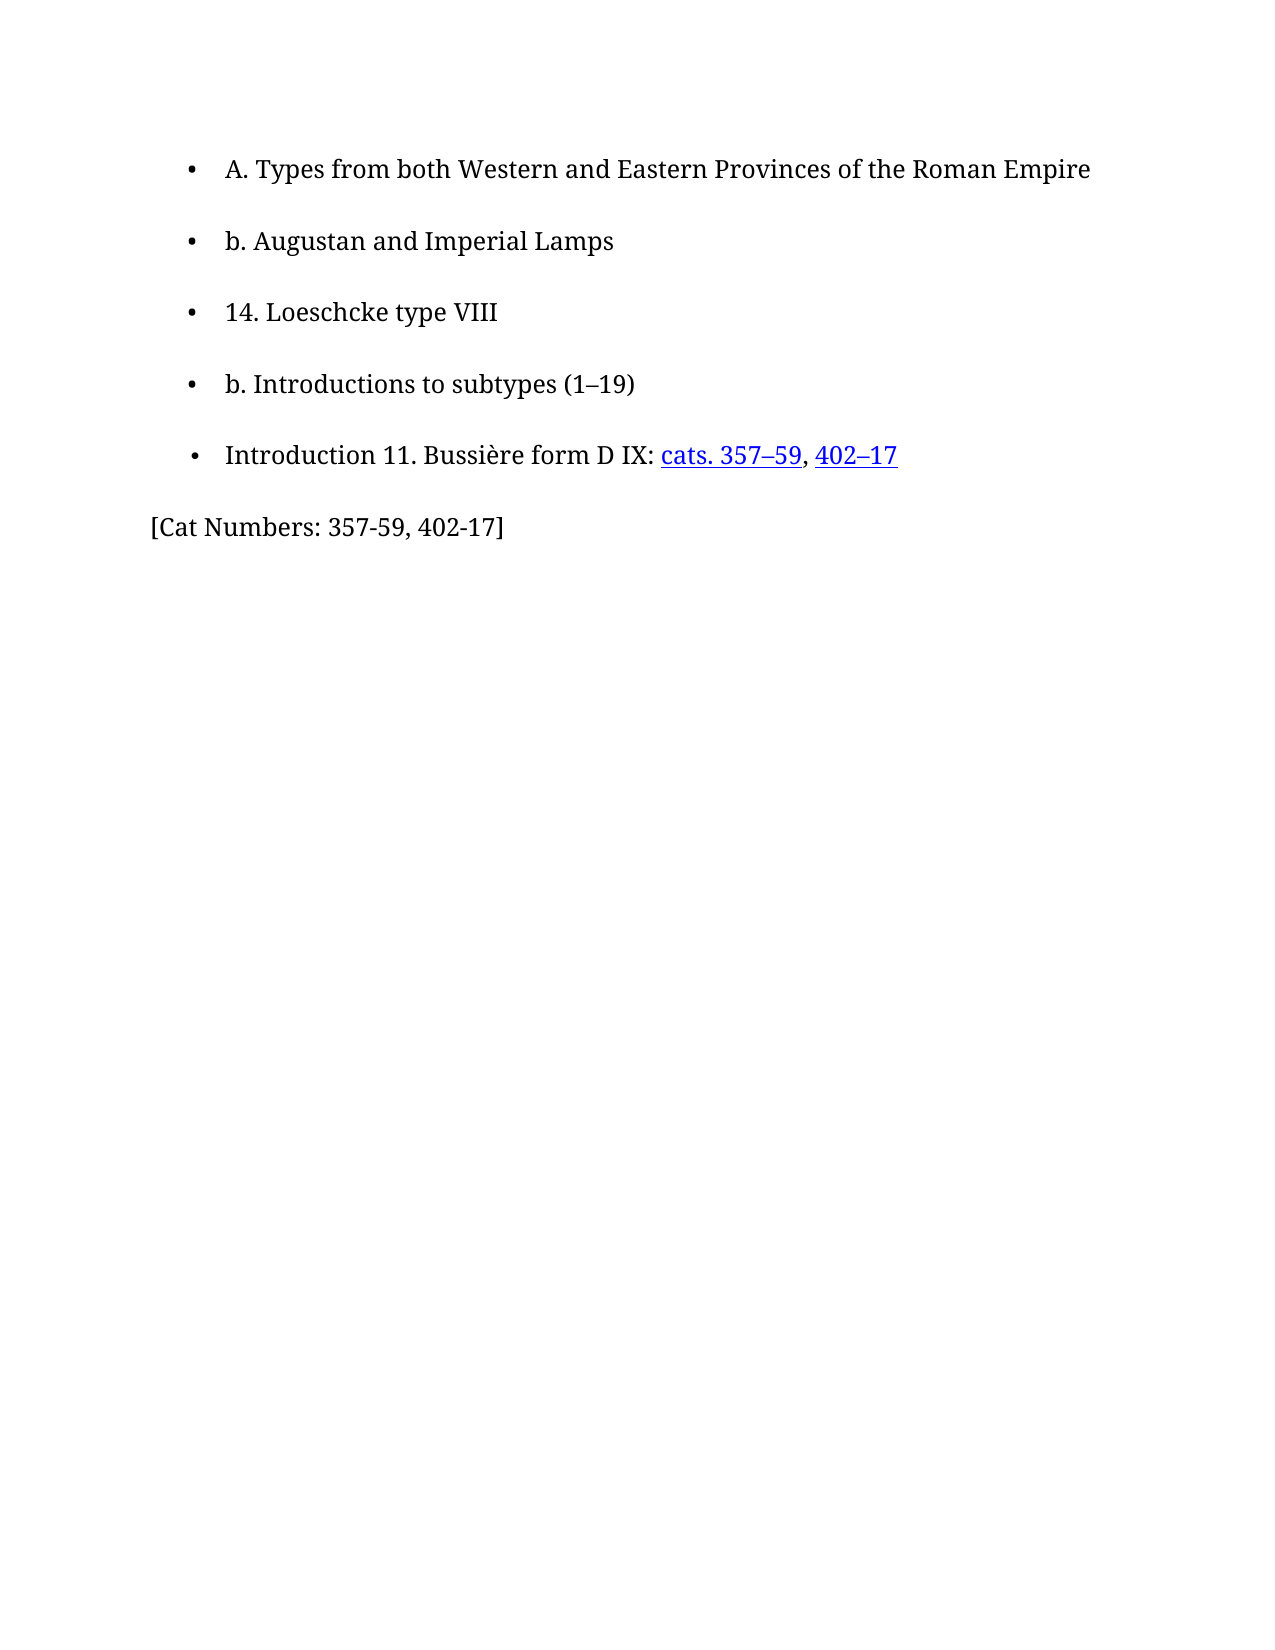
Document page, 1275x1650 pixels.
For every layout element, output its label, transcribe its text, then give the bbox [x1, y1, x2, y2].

text • 14. Loeschcke type viii [187, 293, 1125, 331]
text • A. Types from both Western and Eastern Provinces of the Roman Empire [187, 150, 1125, 187]
text • b. Augustan and Imperial Lamps [187, 222, 1125, 259]
text • b. Introductions to subtypes (1–19) [187, 365, 1125, 402]
list • Introduction 11. Bussière form D ix: cats. 357–59, 402–17 [187, 436, 1125, 474]
text [Cat Numbers: 357-59, 402-17] [150, 508, 1125, 546]
